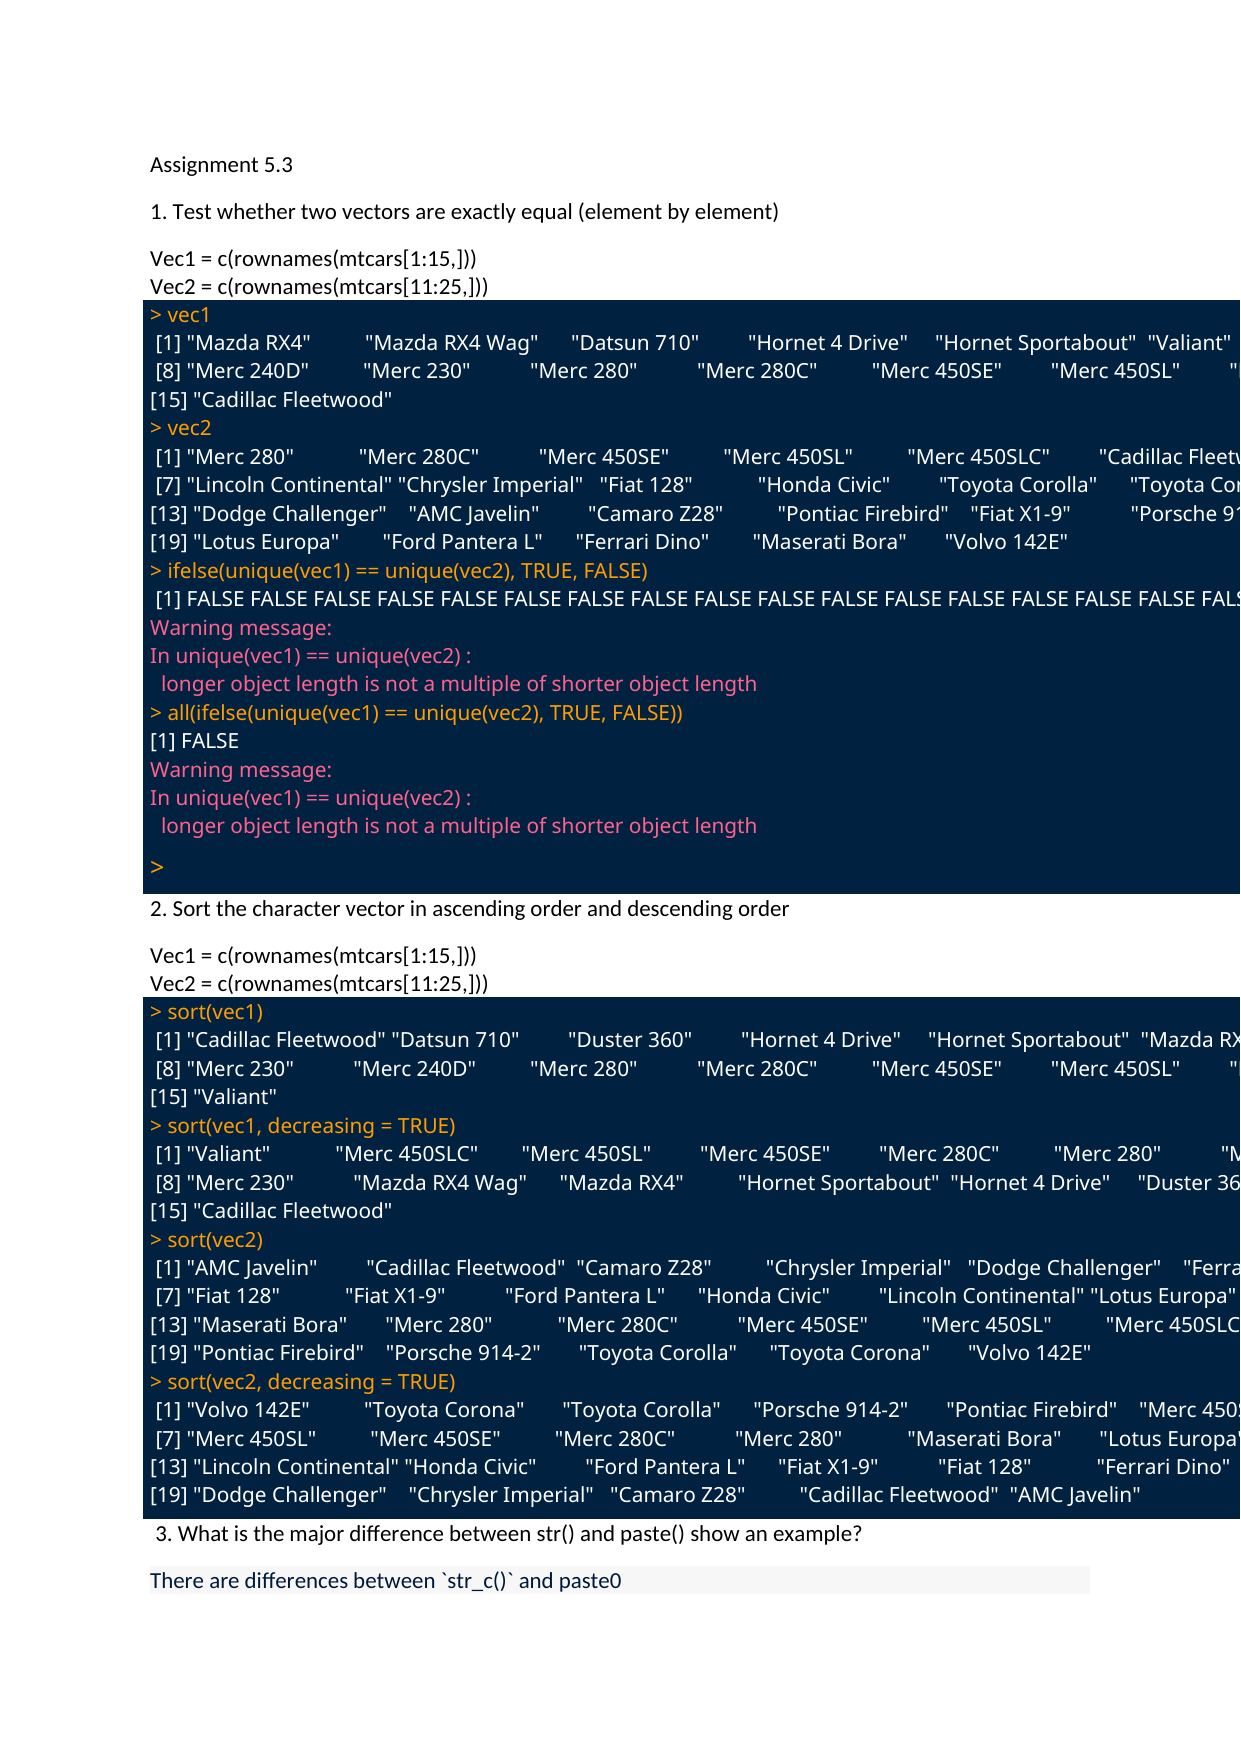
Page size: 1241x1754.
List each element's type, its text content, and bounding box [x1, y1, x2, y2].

text 3. What is the major difference between str() and paste() show an example? [150, 1519, 1090, 1547]
text There are differences between `str_c()` and paste0 [150, 1566, 1090, 1594]
table_header > vec1 [1] "Mazda RX4" "Mazda RX4 Wag" "Datsun 710" "Hornet 4 Drive" "Hornet Sportabout" "Valiant" "Duster 360" [8] "Merc 240D" "Merc 230" "Merc 280" "Merc 280C" "Merc 450SE" "Merc 450SL" "Merc 450SLC" [15] "Cadillac Fleetwood" > vec2 [1] "Merc 280" "Merc 280C" "Merc 450SE" "Merc 450SL" "Merc 450SLC" "Cadillac Fleetwood" [7] "Lincoln Continental" "Chrysler Imperial" "Fiat 128" "Honda Civic" "Toyota Corolla" "Toyota Corona" [13] "Dodge Challenger" "AMC Javelin" "Camaro Z28" "Pontiac Firebird" "Fiat X1-9" "Porsche 914-2" [19] "Lotus Europa" "Ford Pantera L" "Ferrari Dino" "Maserati Bora" "Volvo 142E" > ifelse(unique(vec1) == unique(vec2), TRUE, FALSE) [1] FALSE FALSE FALSE FALSE FALSE FALSE FALSE FALSE FALSE FALSE FALSE FALSE FALSE FALSE FALSE FALSE FALSE FALSE FALSE FALSE FALSE FALSE FALSE Warning message: In unique(vec1) == unique(vec2) : longer object length is not a multiple of shorter object length > all(ifelse(unique(vec1) == unique(vec2), TRUE, FALSE)) [1] FALSE Warning message: In unique(vec1) == unique(vec2) : longer object length is not a multiple of shorter object length [143, 300, 1240, 850]
table_cell [143, 850, 1240, 894]
text Vec2 = c(rownames(mtcars[11:25,])) [150, 969, 1090, 997]
text Vec1 = c(rownames(mtcars[1:15,])) [150, 941, 1090, 969]
text 1. Test whether two vectors are exactly equal (element by element) [150, 197, 1090, 225]
text Vec2 = c(rownames(mtcars[11:25,])) [150, 272, 1090, 300]
text Assignment 5.3 [150, 150, 1090, 178]
table_header > sort(vec1) [1] "Cadillac Fleetwood" "Datsun 710" "Duster 360" "Hornet 4 Drive" "Hornet Sportabout" "Mazda RX4" "Mazda RX4 Wag" [8] "Merc 230" "Merc 240D" "Merc 280" "Merc 280C" "Merc 450SE" "Merc 450SL" "Merc 450SLC" [15] "Valiant" > sort(vec1, decreasing = TRUE) [1] "Valiant" "Merc 450SLC" "Merc 450SL" "Merc 450SE" "Merc 280C" "Merc 280" "Merc 240D" [8] "Merc 230" "Mazda RX4 Wag" "Mazda RX4" "Hornet Sportabout" "Hornet 4 Drive" "Duster 360" "Datsun 710" [15] "Cadillac Fleetwood" > sort(vec2) [1] "AMC Javelin" "Cadillac Fleetwood" "Camaro Z28" "Chrysler Imperial" "Dodge Challenger" "Ferrari Dino" [7] "Fiat 128" "Fiat X1-9" "Ford Pantera L" "Honda Civic" "Lincoln Continental" "Lotus Europa" [13] "Maserati Bora" "Merc 280" "Merc 280C" "Merc 450SE" "Merc 450SL" "Merc 450SLC" [19] "Pontiac Firebird" "Porsche 914-2" "Toyota Corolla" "Toyota Corona" "Volvo 142E" > sort(vec2, decreasing = TRUE) [1] "Volvo 142E" "Toyota Corona" "Toyota Corolla" "Porsche 914-2" "Pontiac Firebird" "Merc 450SLC" [7] "Merc 450SL" "Merc 450SE" "Merc 280C" "Merc 280" "Maserati Bora" "Lotus Europa" [13] "Lincoln Continental" "Honda Civic" "Ford Pantera L" "Fiat X1-9" "Fiat 128" "Ferrari Dino" [19] "Dodge Challenger" "Chrysler Imperial" "Camaro Z28" "Cadillac Fleetwood" "AMC Javelin" [143, 997, 1240, 1519]
text 2. Sort the character vector in ascending order and descending order [150, 894, 1090, 922]
text Vec1 = c(rownames(mtcars[1:15,])) [150, 244, 1090, 272]
